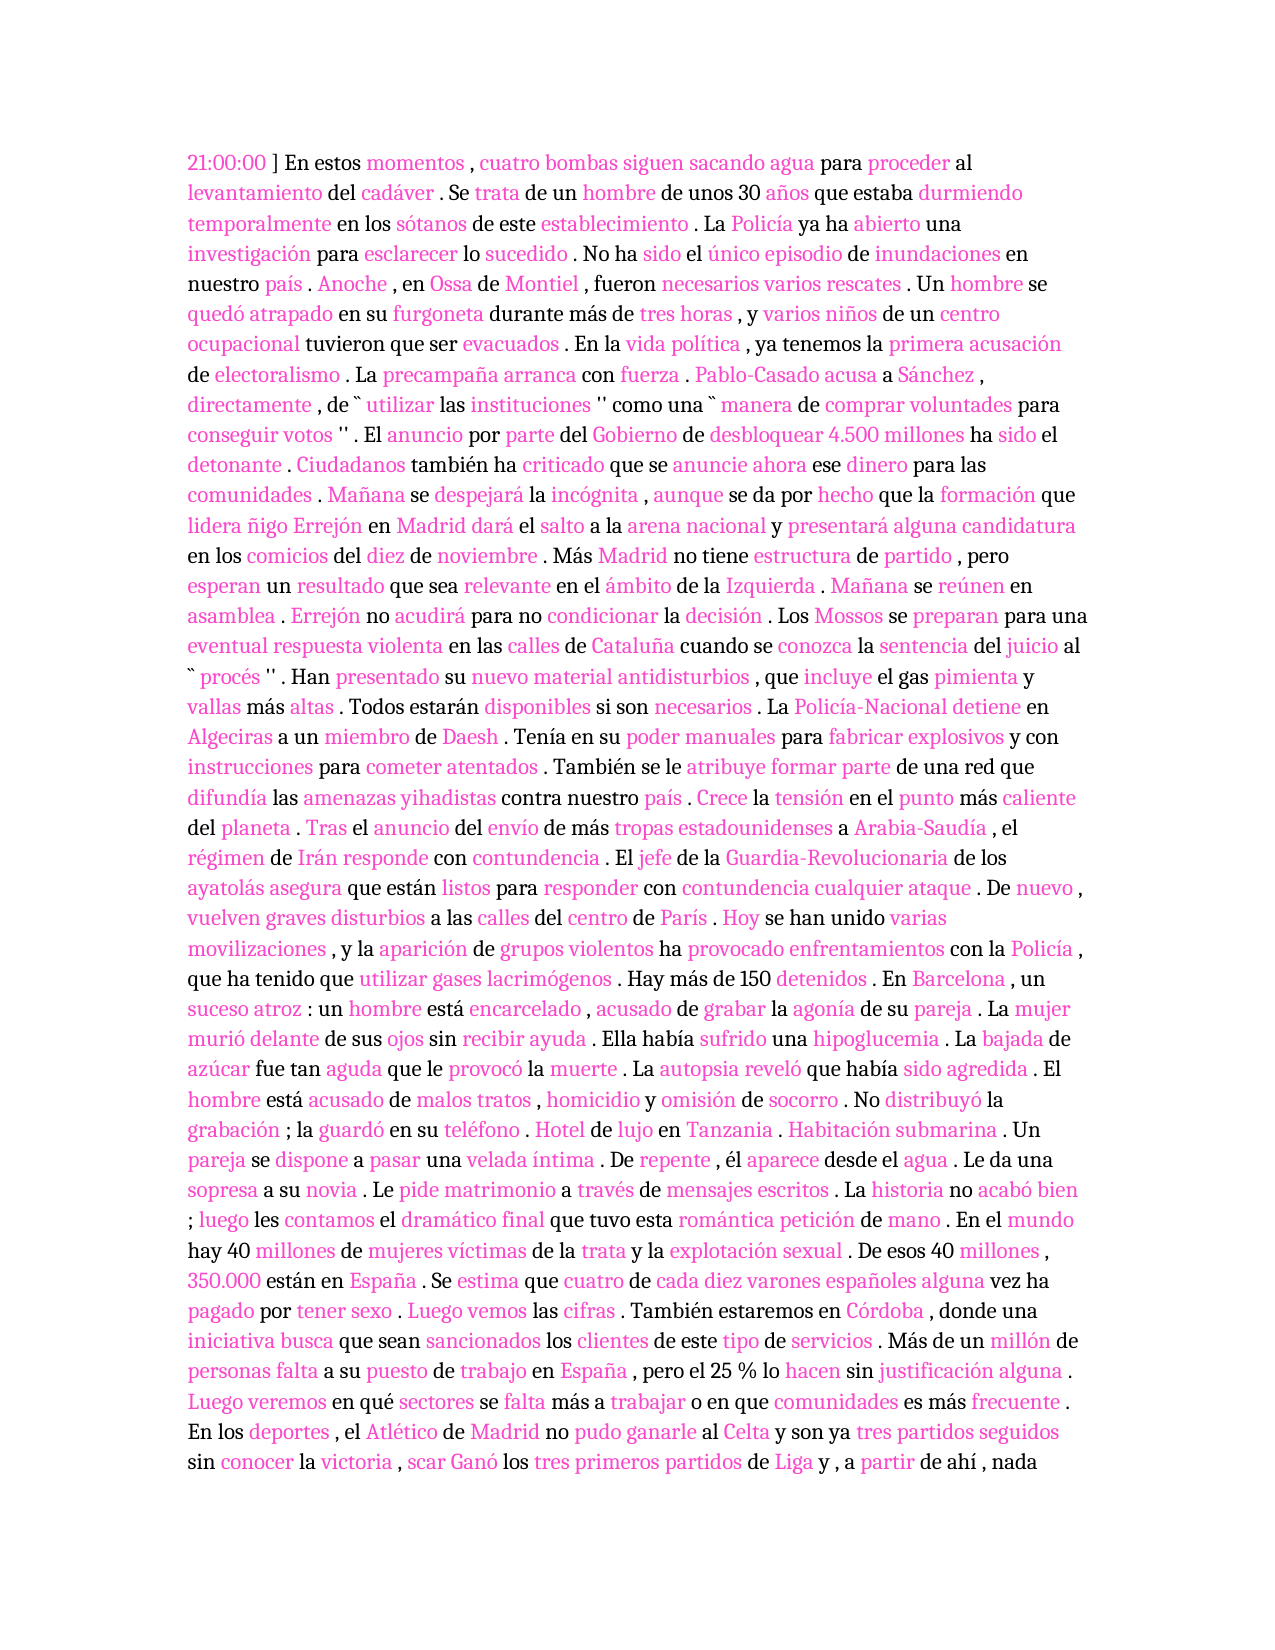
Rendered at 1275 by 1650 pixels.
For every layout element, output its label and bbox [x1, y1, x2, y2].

text [187, 150, 1087, 1475]
